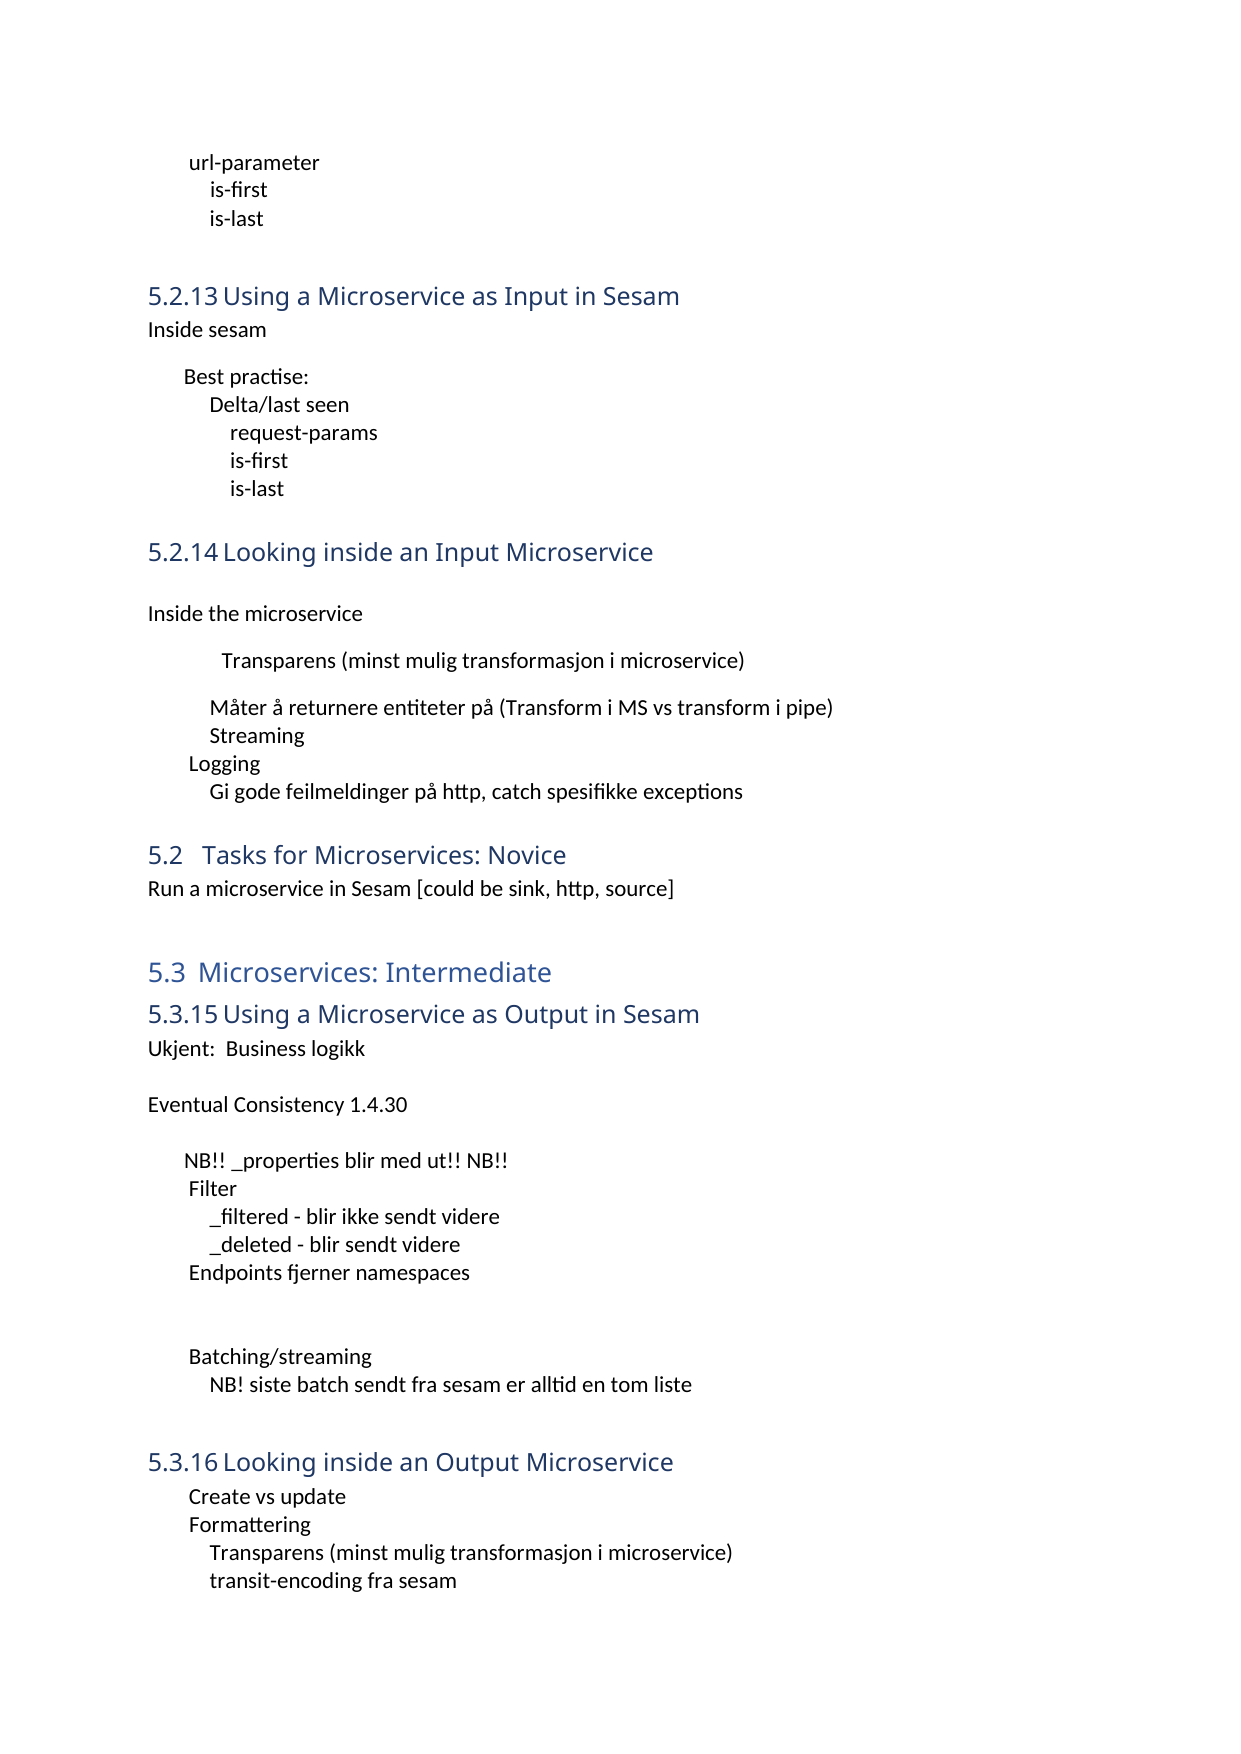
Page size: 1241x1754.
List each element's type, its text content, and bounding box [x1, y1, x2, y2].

text is-last [148, 474, 1093, 502]
text is-last [148, 204, 1093, 232]
subtitle Microservices: Intermediate [148, 953, 1093, 990]
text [148, 1370, 1093, 1398]
text Eventual Consistency 1.4.30 [148, 1090, 1093, 1118]
text Gi gode feilmeldinger på http, catch spesifikke exceptions [148, 777, 1093, 805]
text transit-encoding fra sesam [148, 1566, 1093, 1594]
text Måter å returnere entiteter på (Transform i MS vs transform i pipe) [148, 693, 1093, 721]
text Filter [148, 1174, 1093, 1202]
subtitle Looking inside an Output Microservice [148, 1445, 1093, 1479]
text is-first [148, 446, 1093, 474]
text NB!! _properties blir med ut!! NB!! [148, 1146, 1093, 1174]
text _deleted - blir sendt videre [148, 1230, 1093, 1258]
subtitle Using a Microservice as Input in Sesam [148, 278, 1093, 313]
text Logging [148, 749, 1093, 777]
text Endpoints fjerner namespaces [148, 1258, 1093, 1286]
subtitle Using a Microservice as Output in Sesam [148, 997, 1093, 1031]
text Streaming [148, 721, 1093, 749]
text Inside the microservice [148, 599, 1093, 627]
text Formattering [148, 1510, 1093, 1538]
text Create vs update [148, 1482, 1093, 1510]
text Run a microservice in Sesam [could be sink, http, source] [148, 874, 1093, 902]
text is-first [148, 176, 1093, 204]
text request-params [148, 418, 1093, 446]
text url-parameter [148, 148, 1093, 176]
text Delta/last seen [148, 390, 1093, 418]
subtitle Looking inside an Input Microservice [148, 534, 1093, 568]
text Inside sesam [148, 315, 1093, 343]
text _filtered - blir ikke sendt videre [148, 1202, 1093, 1230]
text Transparens (minst mulig transformasjon i microservice) [148, 1538, 1093, 1566]
text Batching/streaming [148, 1342, 1093, 1370]
text Transparens (minst mulig transformasjon i microservice) [148, 646, 1093, 674]
text Ukjent: Business logikk [148, 1034, 1093, 1062]
text Best practise: [148, 362, 1093, 390]
subtitle Tasks for Microservices: Novice [148, 837, 1093, 871]
